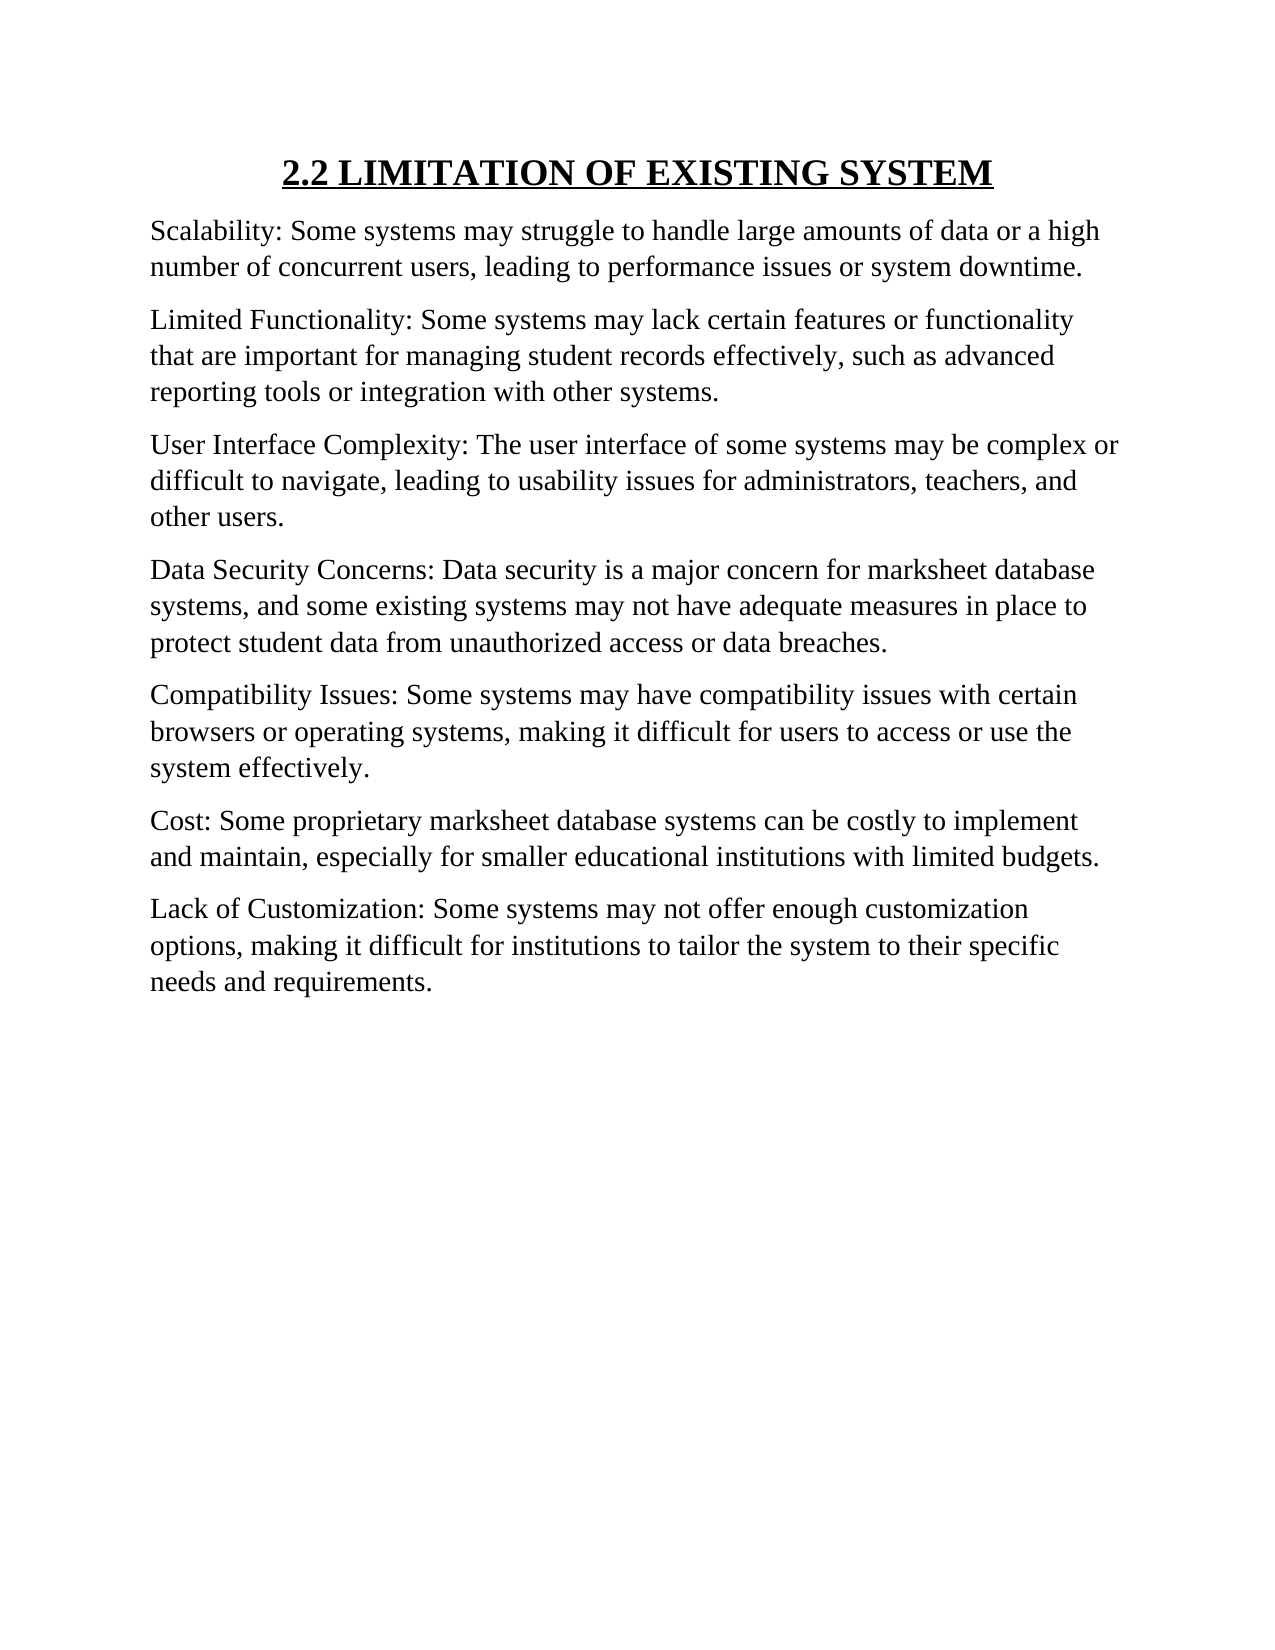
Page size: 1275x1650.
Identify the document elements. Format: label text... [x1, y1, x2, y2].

text User Interface Complexity: The user interface of some systems may be complex or difficult to navigate, leading to usability issues for administrators, teachers, and other users. [150, 427, 1125, 533]
text Lack of Customization: Some systems may not offer enough customization options, making it difficult for institutions to tailor the system to their specific needs and requirements. [150, 892, 1125, 997]
text 2.2 LIMITATION OF EXISTING SYSTEM [150, 150, 1125, 193]
text Cost: Some proprietary marksheet database systems can be costly to implement and maintain, especially for smaller educational institutions with limited budgets. [150, 803, 1125, 872]
text Data Security Concerns: Data security is a major concern for marksheet database systems, and some existing systems may not have adequate measures in place to protect student data from unauthorized access or data breaches. [150, 552, 1125, 658]
text Limited Functionality: Some systems may lack certain features or functionality that are important for managing student records effectively, such as advanced reporting tools or integration with other systems. [150, 302, 1125, 408]
text Scalability: Some systems may struggle to handle large amounts of data or a high number of concurrent users, leading to performance issues or system downtime. [150, 213, 1125, 283]
text Compatibility Issues: Some systems may have compatibility issues with certain browsers or operating systems, making it difficult for users to access or use the system effectively. [150, 677, 1125, 783]
